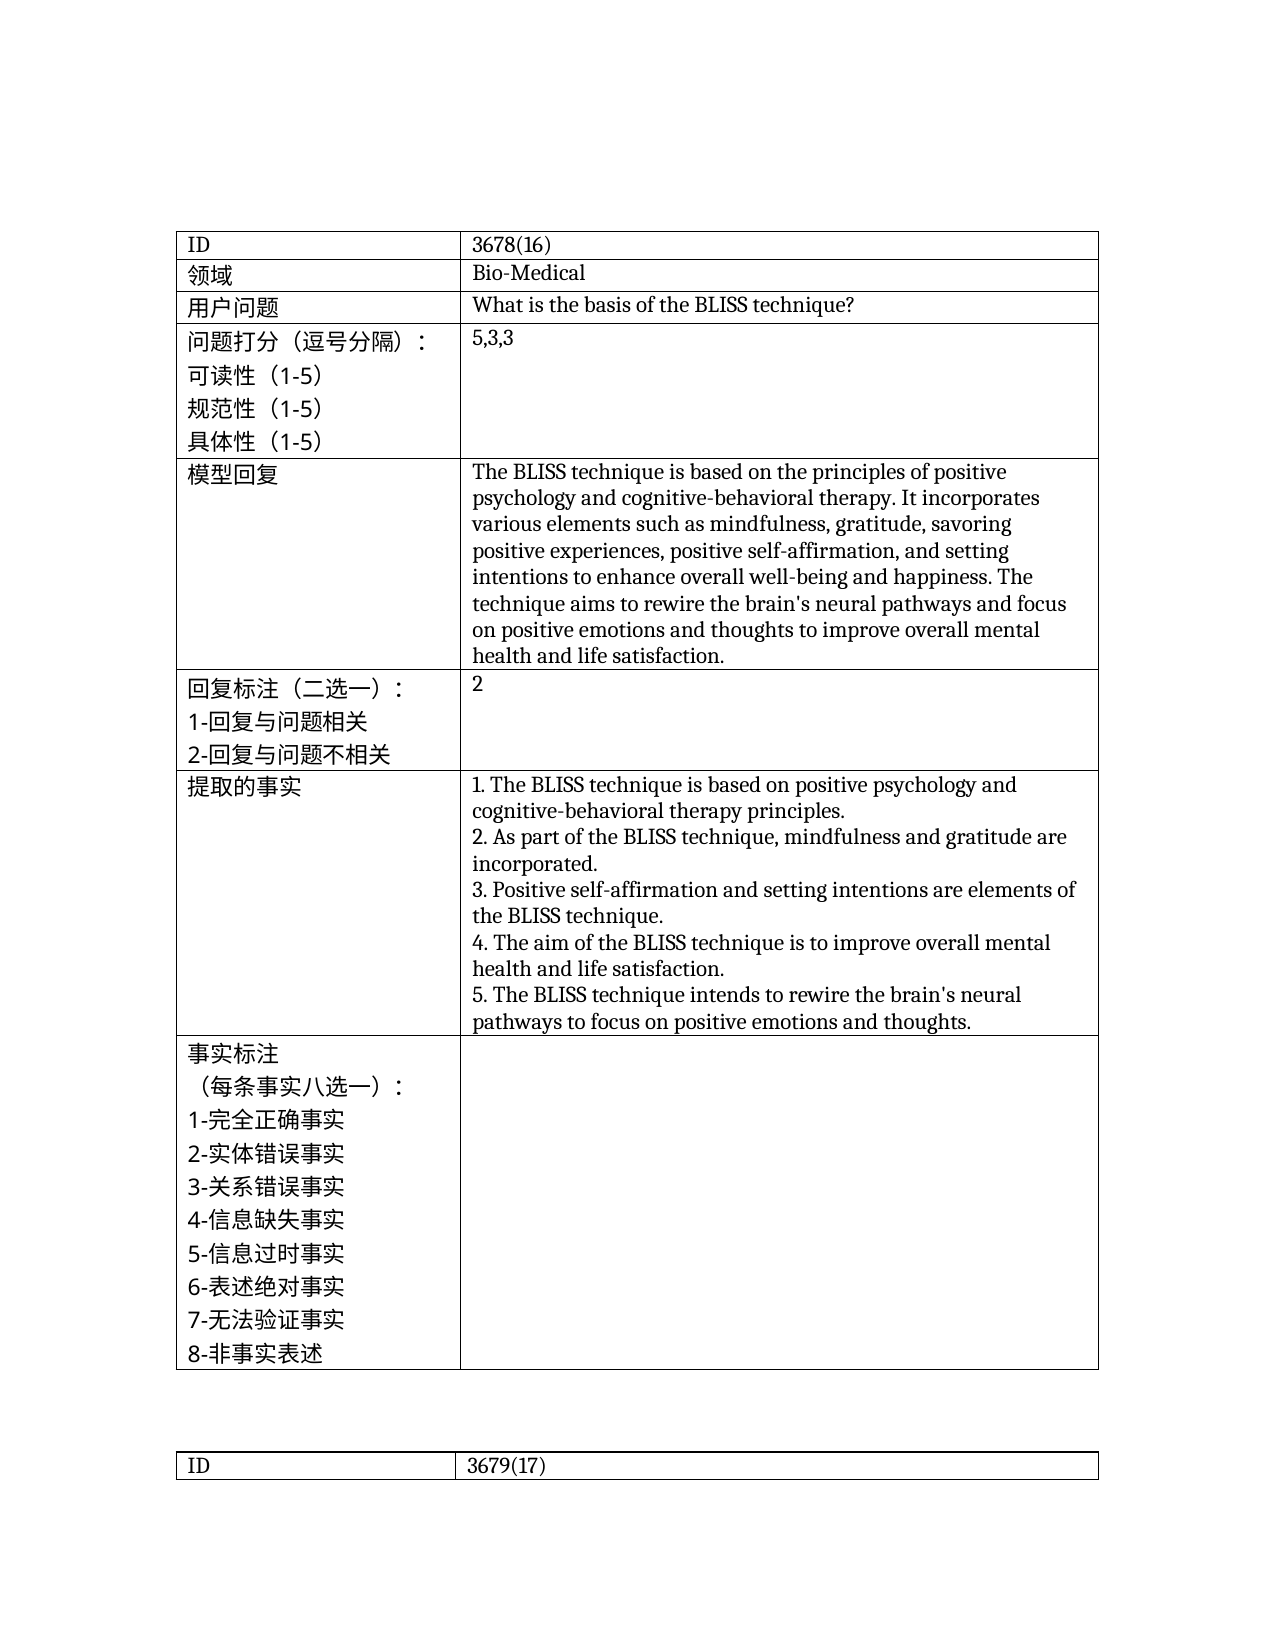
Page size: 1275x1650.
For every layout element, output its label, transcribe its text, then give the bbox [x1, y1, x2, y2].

table_cell What is the basis of the BLISS technique? [461, 292, 1098, 323]
table_header 3679(17) [456, 1453, 1098, 1479]
table_cell 提取的事实 [177, 771, 460, 1035]
table_cell 领域 [177, 260, 460, 291]
table_cell 2 [461, 670, 1098, 770]
table_cell 模型回复 [177, 459, 460, 669]
table_cell 5,3,3 [461, 324, 1098, 457]
table_cell [461, 1036, 1098, 1369]
table_cell 问题打分（逗号分隔）： 可读性（1-5） 规范性（1-5） 具体性（1-5） [177, 324, 460, 457]
table_cell 1. The BLISS technique is based on positive psychology and cognitive-behavioral therapy principles. 2. As part of the BLISS technique, mindfulness and gratitude are incorporated. 3. Positive self-affirmation and setting intentions are elements of the BLISS technique. 4. The aim of the BLISS technique is to improve overall mental health and life satisfaction. 5. The BLISS technique intends to rewire the brain's neural pathways to focus on positive emotions and thoughts. [461, 771, 1098, 1035]
table_cell 用户问题 [177, 292, 460, 323]
table_header ID [177, 1453, 455, 1479]
table_cell The BLISS technique is based on the principles of positive psychology and cognitive-behavioral therapy. It incorporates various elements such as mindfulness, gratitude, savoring positive experiences, positive self-affirmation, and setting intentions to enhance overall well-being and happiness. The technique aims to rewire the brain's neural pathways and focus on positive emotions and thoughts to improve overall mental health and life satisfaction. [461, 459, 1098, 669]
table_header 3678(16) [461, 232, 1098, 259]
table_cell Bio-Medical [461, 260, 1098, 291]
table_cell 事实标注 （每条事实八选一）： 1-完全正确事实 2-实体错误事实 3-关系错误事实 4-信息缺失事实 5-信息过时事实 6-表述绝对事实 7-无法验证事实 8-非事实表述 [177, 1036, 460, 1369]
table_cell 回复标注（二选一）： 1-回复与问题相关 2-回复与问题不相关 [177, 670, 460, 770]
table_header ID [177, 232, 460, 259]
